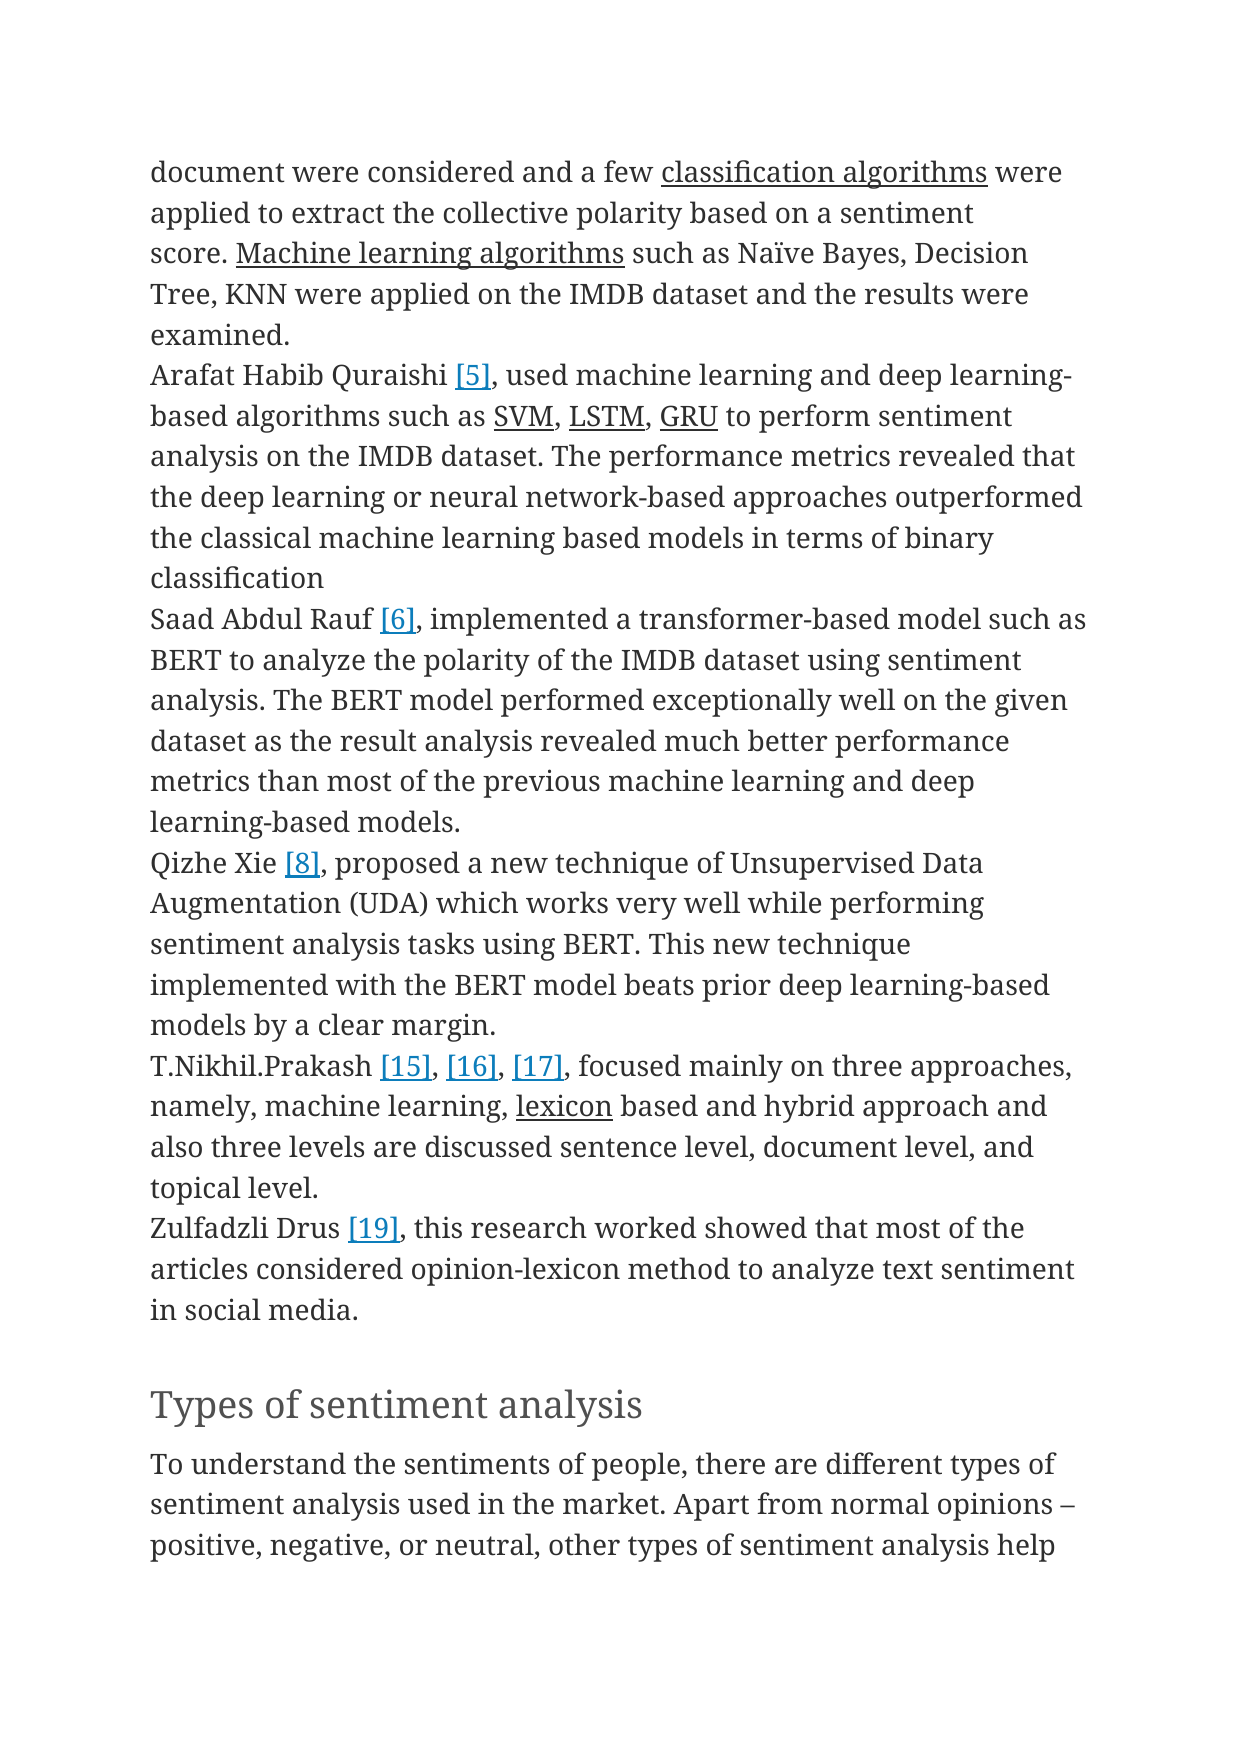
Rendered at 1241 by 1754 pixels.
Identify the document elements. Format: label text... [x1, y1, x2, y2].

text Zulfadzli Drus [19], this research worked showed that most of the articles considered opinion-lexicon method to analyze text sentiment in social media. [150, 1206, 1090, 1328]
text Types of sentiment analysis [150, 1378, 1090, 1429]
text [150, 1442, 1090, 1563]
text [150, 150, 1090, 353]
text Saad Abdul Rauf [6], implemented a transformer-based model such as BERT to analyze the polarity of the IMDB dataset using sentiment analysis. The BERT model performed exceptionally well on the given dataset as the result analysis revealed much better performance metrics than most of the previous machine learning and deep learning-based models. [150, 597, 1090, 841]
text T.Nikhil.Prakash [15], [16], [17], focused mainly on three approaches, namely, machine learning, lexicon based and hybrid approach and also three levels are discussed sentence level, document level, and topical level. [150, 1044, 1090, 1206]
text Arafat Habib Quraishi [5], used machine learning and deep learning-based algorithms such as SVM, LSTM, GRU to perform sentiment analysis on the IMDB dataset. The performance metrics revealed that the deep learning or neural network-based approaches outperformed the classical machine learning based models in terms of binary classification [150, 353, 1090, 597]
text Qizhe Xie [8], proposed a new technique of Unsupervised Data Augmentation (UDA) which works very well while performing sentiment analysis tasks using BERT. This new technique implemented with the BERT model beats prior deep learning-based models by a clear margin. [150, 841, 1090, 1044]
